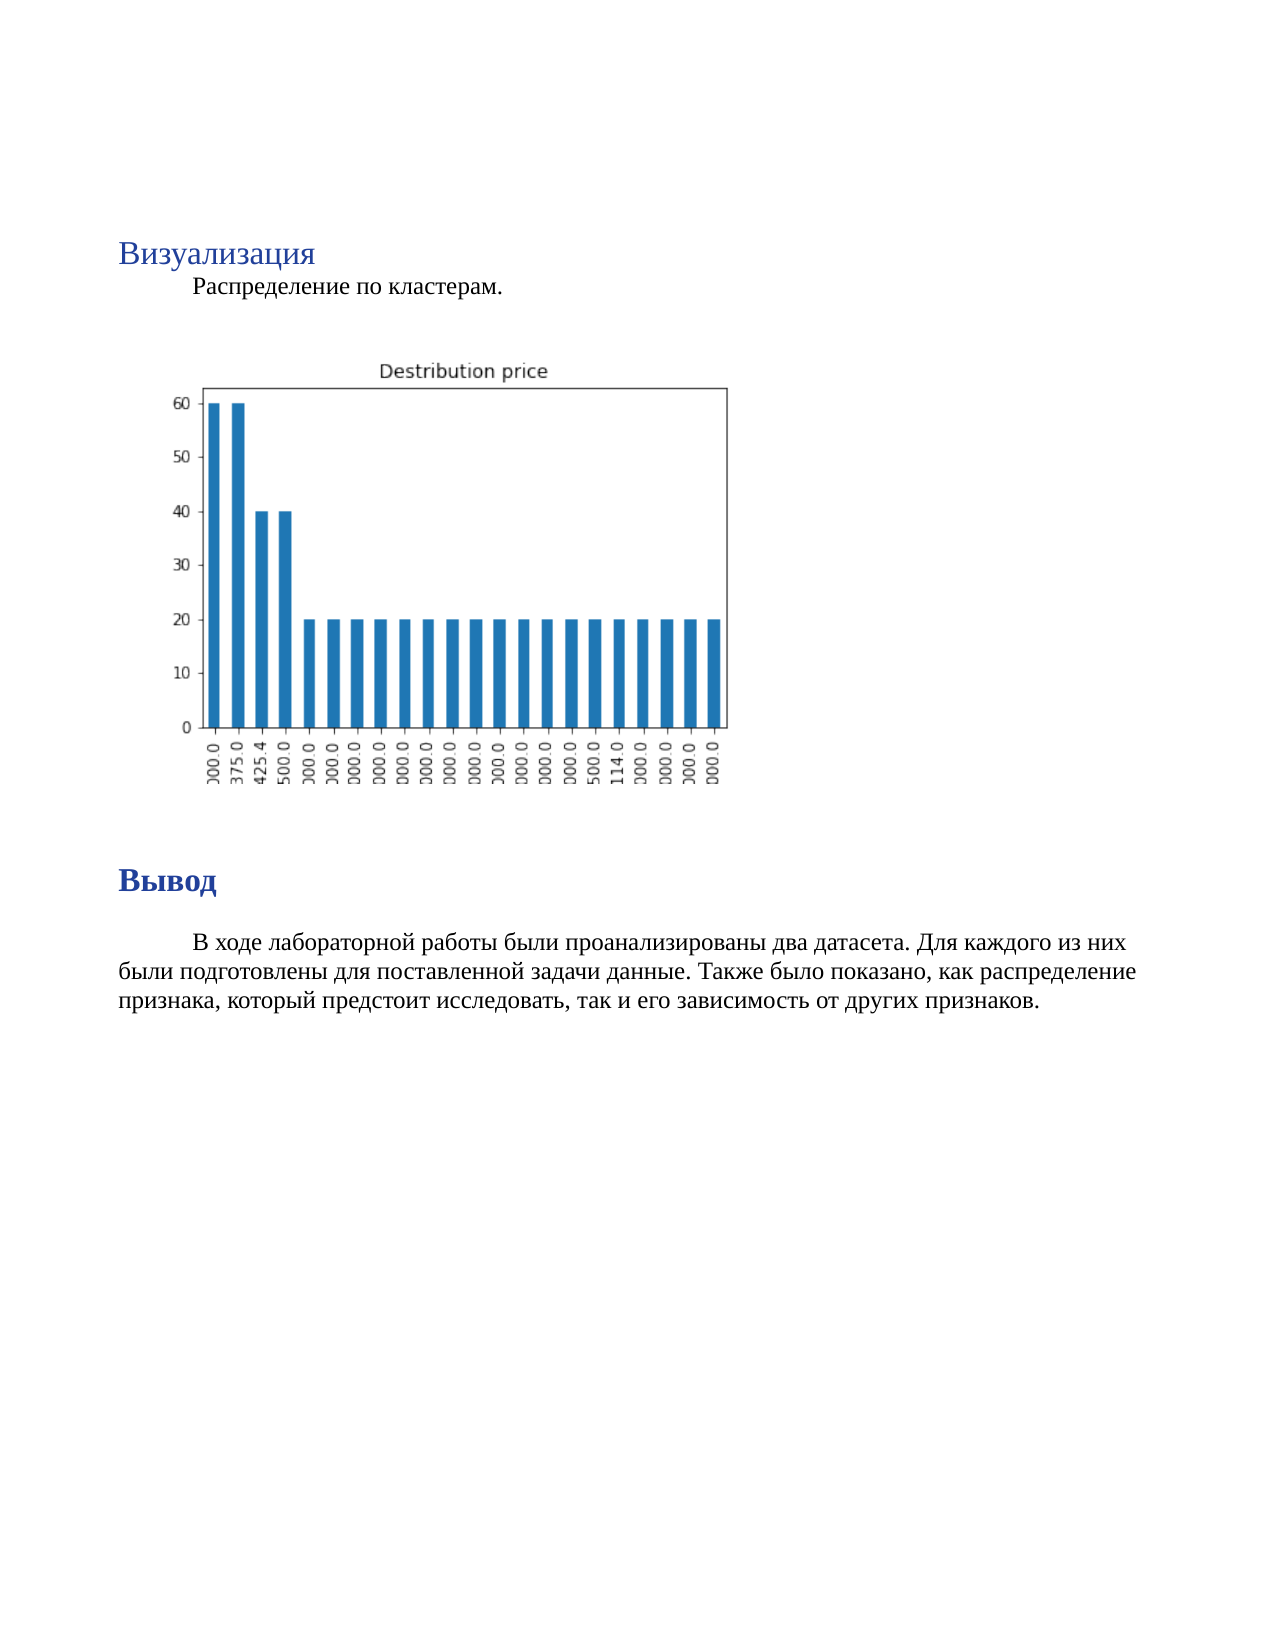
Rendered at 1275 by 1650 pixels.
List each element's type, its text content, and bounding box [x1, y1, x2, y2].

text были подготовлены для поставленной задачи данные. Также было показано, как распределение признака, который предстоит исследовать, так и его зависимость от других признаков. [118, 956, 1157, 1014]
text Визуализация [118, 233, 1157, 271]
text Распределение по кластерам. [118, 271, 1157, 300]
picture [118, 333, 794, 784]
text В ходе лабораторной работы были проанализированы два датасета. Для каждого из них [118, 927, 1157, 956]
text Вывод [118, 860, 1157, 899]
